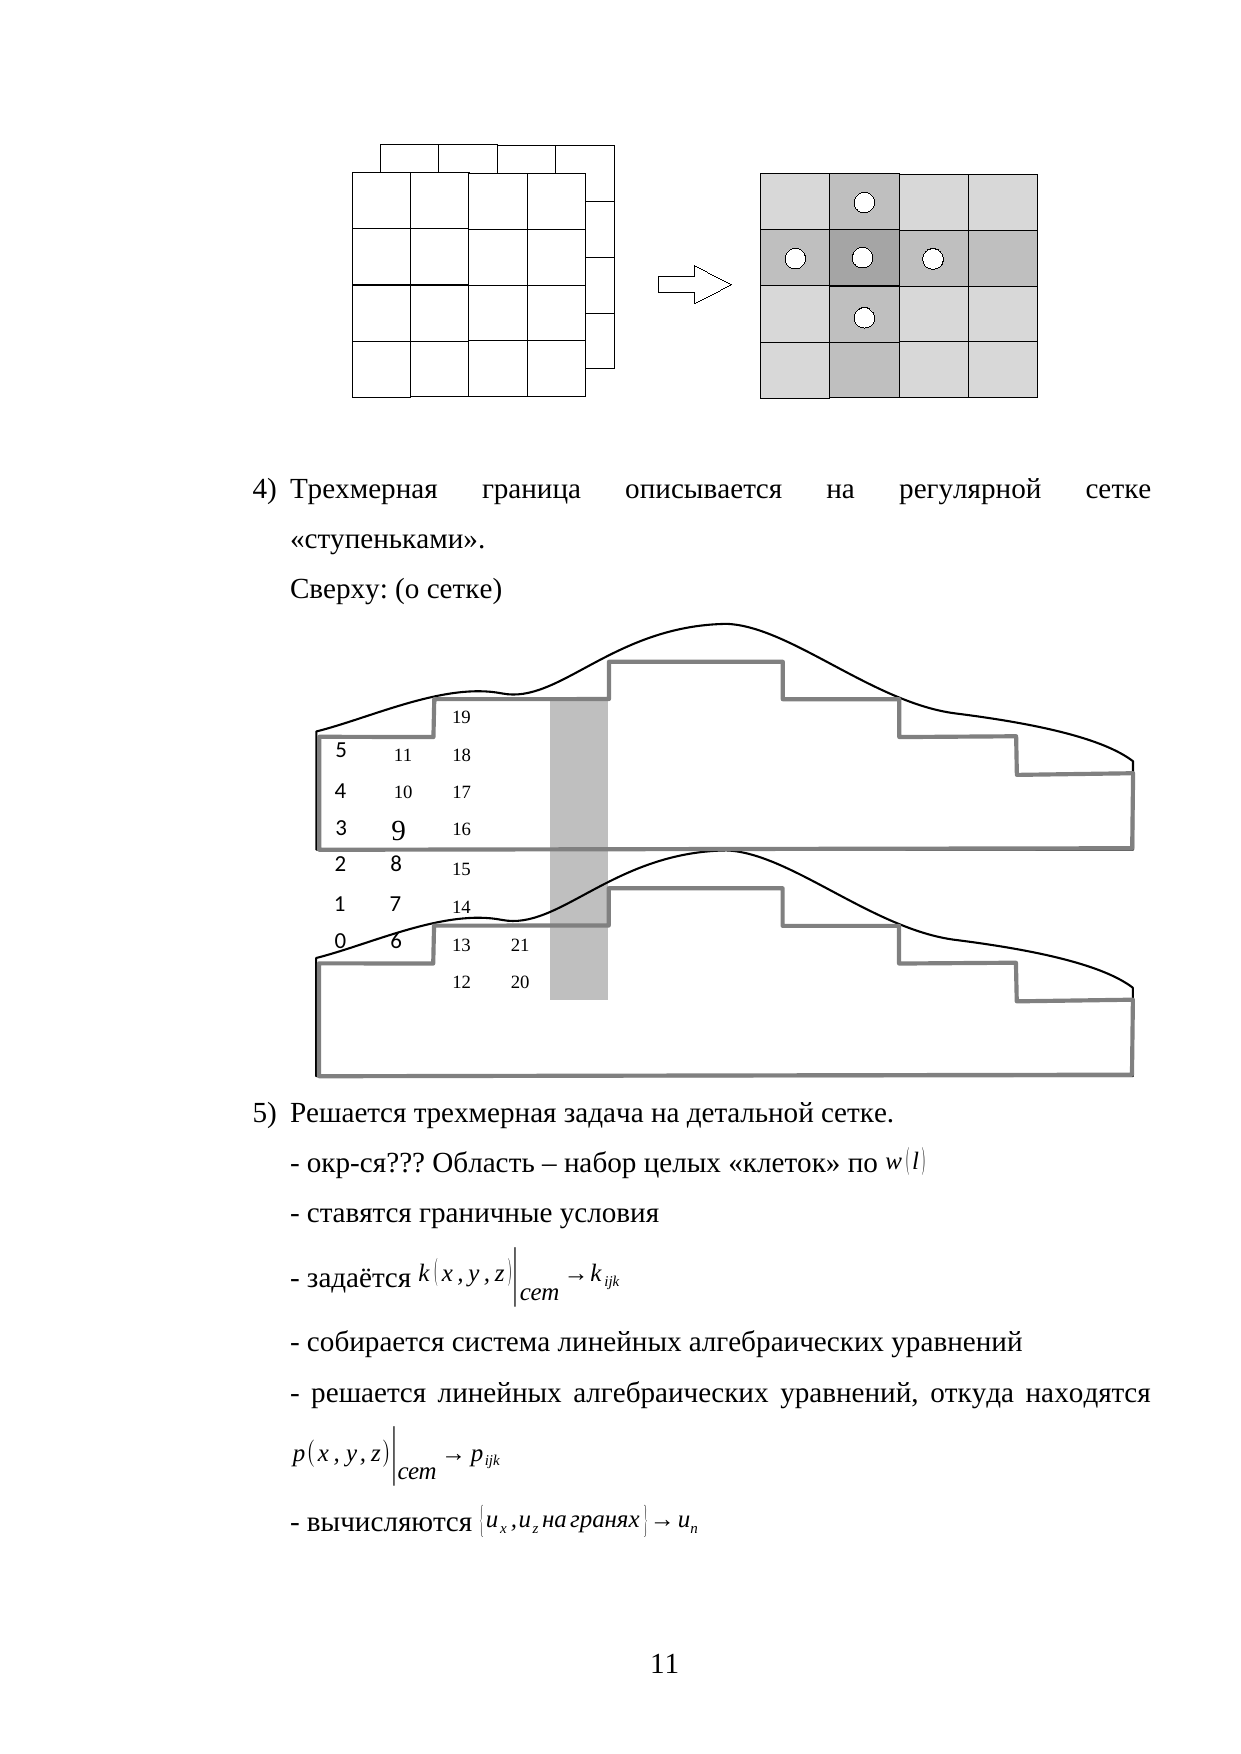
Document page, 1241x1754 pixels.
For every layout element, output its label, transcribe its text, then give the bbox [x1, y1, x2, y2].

list Решается трехмерная задача на детальной сетке. [252, 1095, 1152, 1128]
list Сверху: (о сетке) [290, 571, 1152, 605]
list - решается линейных алгебраических уравнений, откуда находятся [290, 1375, 1152, 1487]
list - задаётся [290, 1246, 1152, 1308]
list - ставятся граничные условия [290, 1195, 1152, 1229]
list - вычисляются [290, 1504, 1152, 1538]
list - собирается система линейных алгебраических уравнений [290, 1324, 1152, 1358]
list - окр-ся??? Область – набор целых «клеток» по [290, 1145, 1152, 1178]
list Трехмерная граница описывается на регулярной сетке «ступеньками». [252, 471, 1152, 555]
